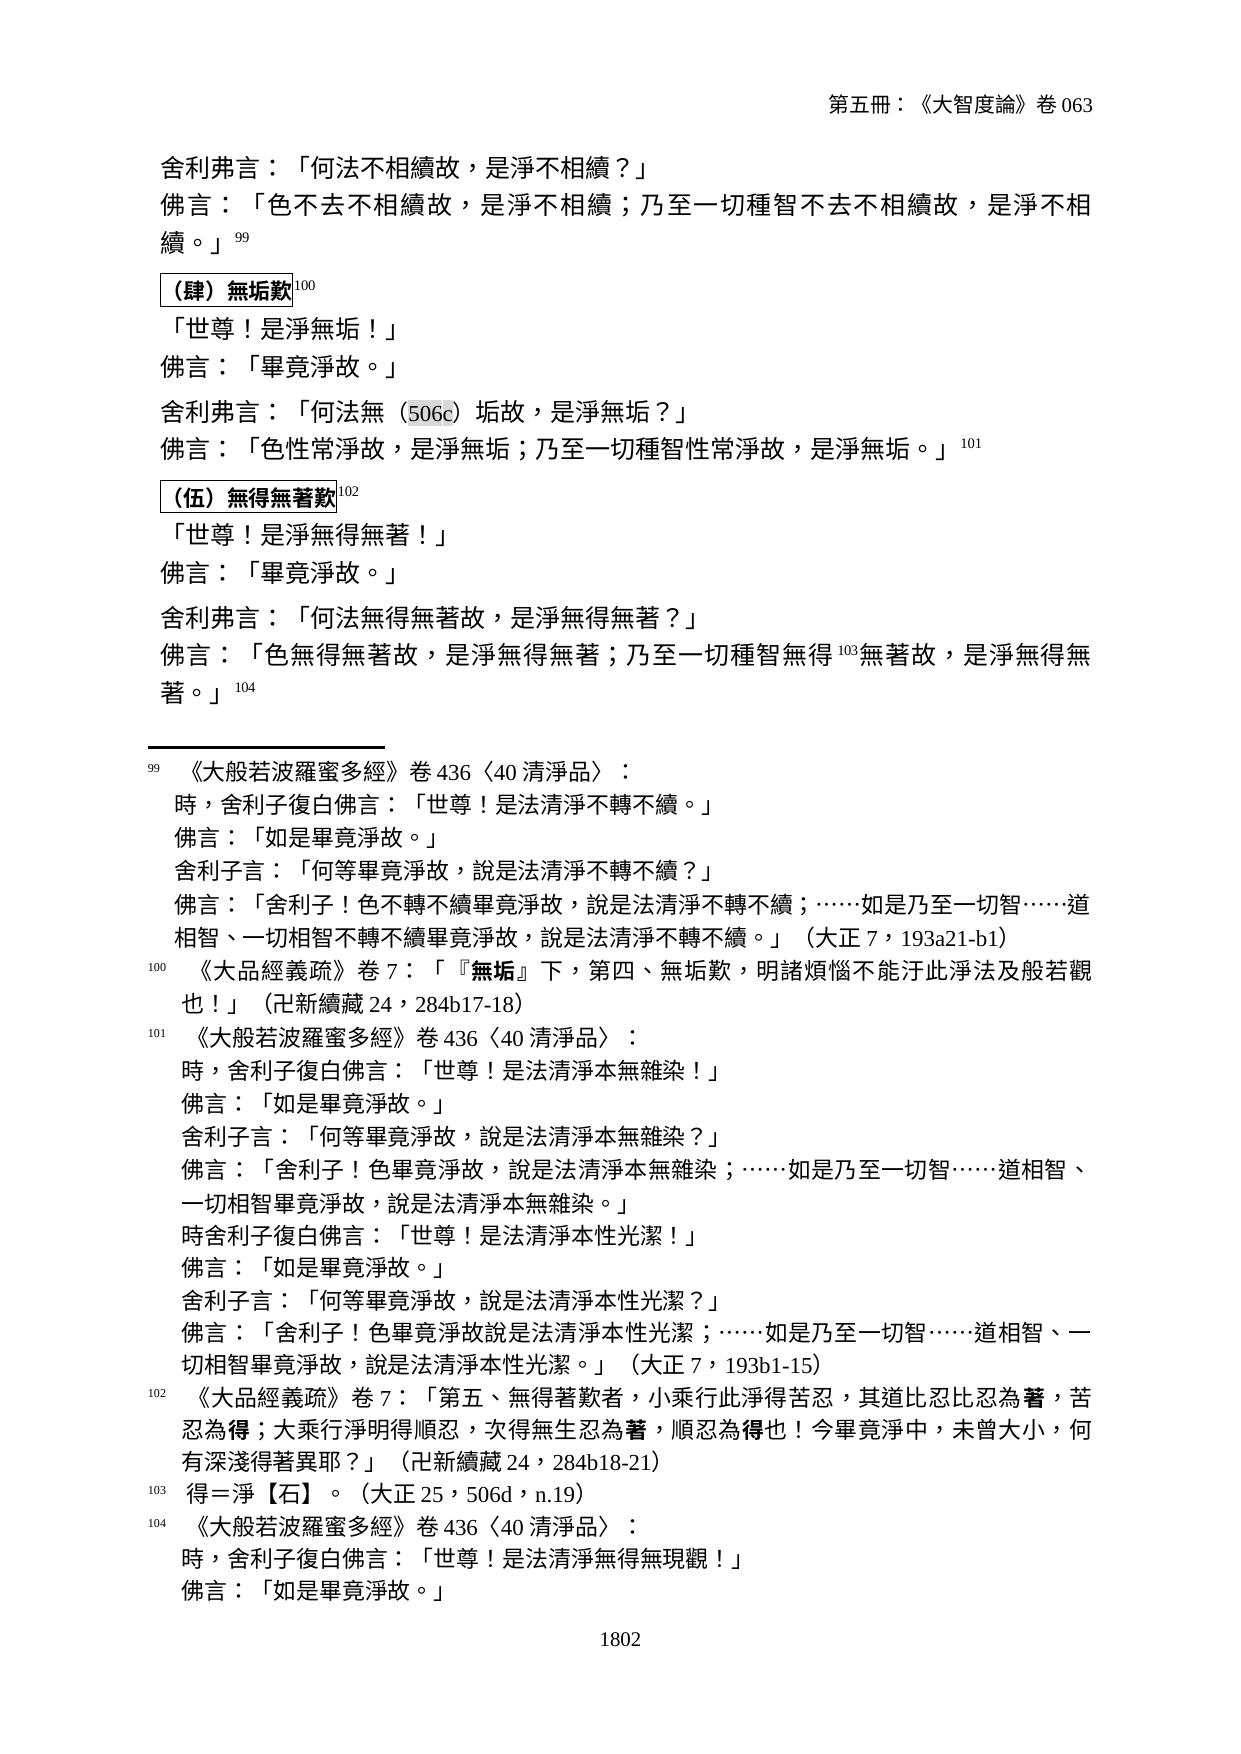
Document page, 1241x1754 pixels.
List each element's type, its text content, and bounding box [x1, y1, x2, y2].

text （肆）無垢歎 [160, 271, 1092, 309]
text 「世尊！是淨無垢！」 [160, 309, 1092, 346]
text 舍利弗言：「何法無得無著故，是淨無得無著？」 [160, 598, 1092, 635]
text 「世尊！是淨無得無著！」 [160, 515, 1092, 553]
text 佛言：「畢竟淨故。」 [160, 553, 1092, 590]
text （伍）無得無著歎 [160, 478, 1092, 515]
text 佛言：「畢竟淨故。」 [160, 346, 1092, 384]
text 舍利弗言：「何法無（）垢故，是淨無垢？」 [160, 391, 1092, 429]
text 佛言：「色無得無著故，是淨無得無著；乃至一切種智無得無著故，是淨無得無著。」 [160, 635, 1092, 710]
text 佛言：「色性常淨故，是淨無垢；乃至一切種智性常淨故，是淨無垢。」 [160, 429, 1092, 466]
text 舍利弗言：「何法不相續故，是淨不相續？」 [160, 148, 1092, 185]
text 佛言：「色不去不相續故，是淨不相續；乃至一切種智不去不相續故，是淨不相續。」 [160, 185, 1092, 260]
